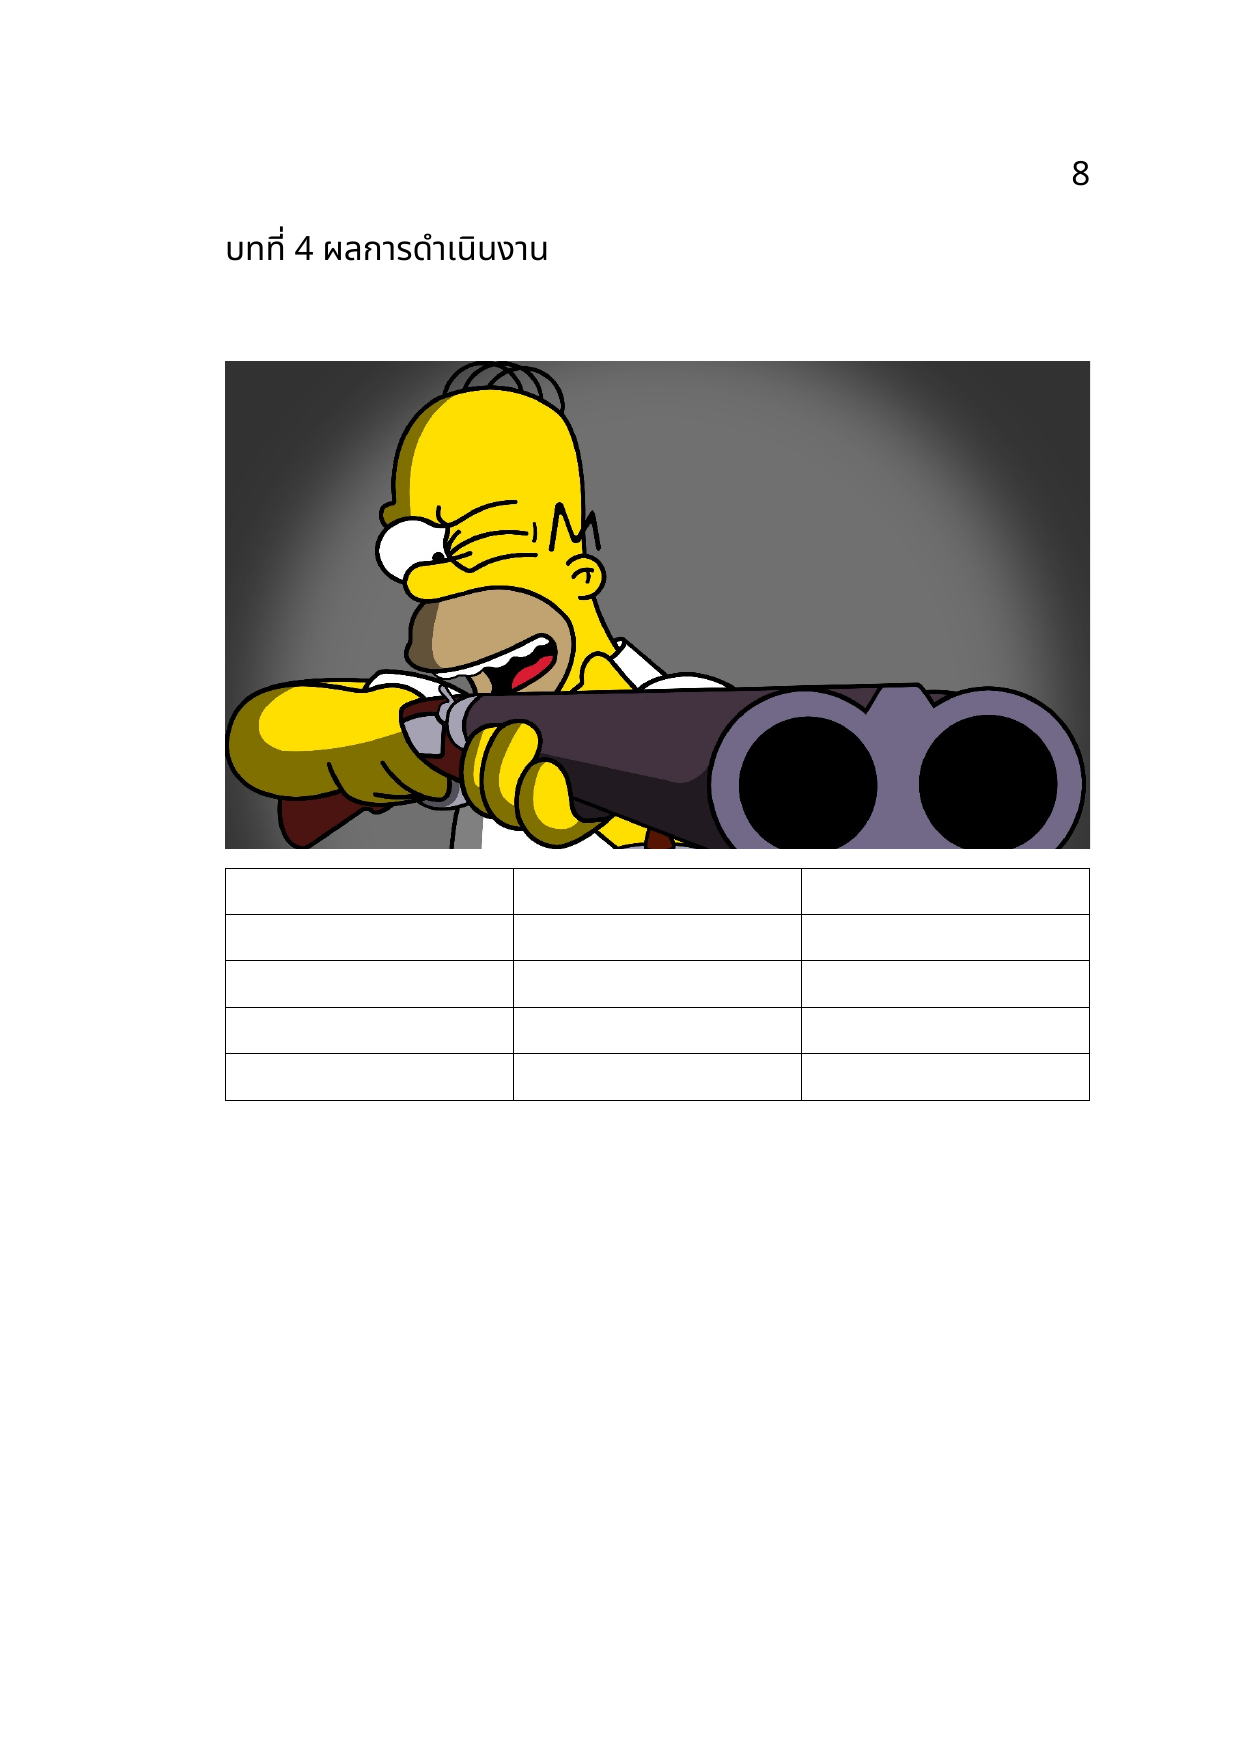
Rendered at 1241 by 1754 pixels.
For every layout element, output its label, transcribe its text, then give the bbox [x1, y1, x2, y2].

table_cell [802, 1054, 1089, 1100]
table_cell [226, 915, 513, 960]
table_cell [226, 961, 513, 1007]
table_cell [514, 961, 801, 1007]
table_cell [802, 961, 1089, 1007]
table_cell [226, 1054, 513, 1100]
text บทที่ 4 ผลการดำเนินงาน [225, 225, 1090, 276]
table_cell [802, 1008, 1089, 1053]
table_cell [514, 1008, 801, 1053]
table_cell [514, 1054, 801, 1100]
table_header [514, 869, 801, 914]
table_cell [514, 915, 801, 960]
table_cell [802, 915, 1089, 960]
table_header [802, 869, 1089, 914]
table_cell [226, 1008, 513, 1053]
table_header [226, 869, 513, 914]
picture [225, 361, 1091, 849]
